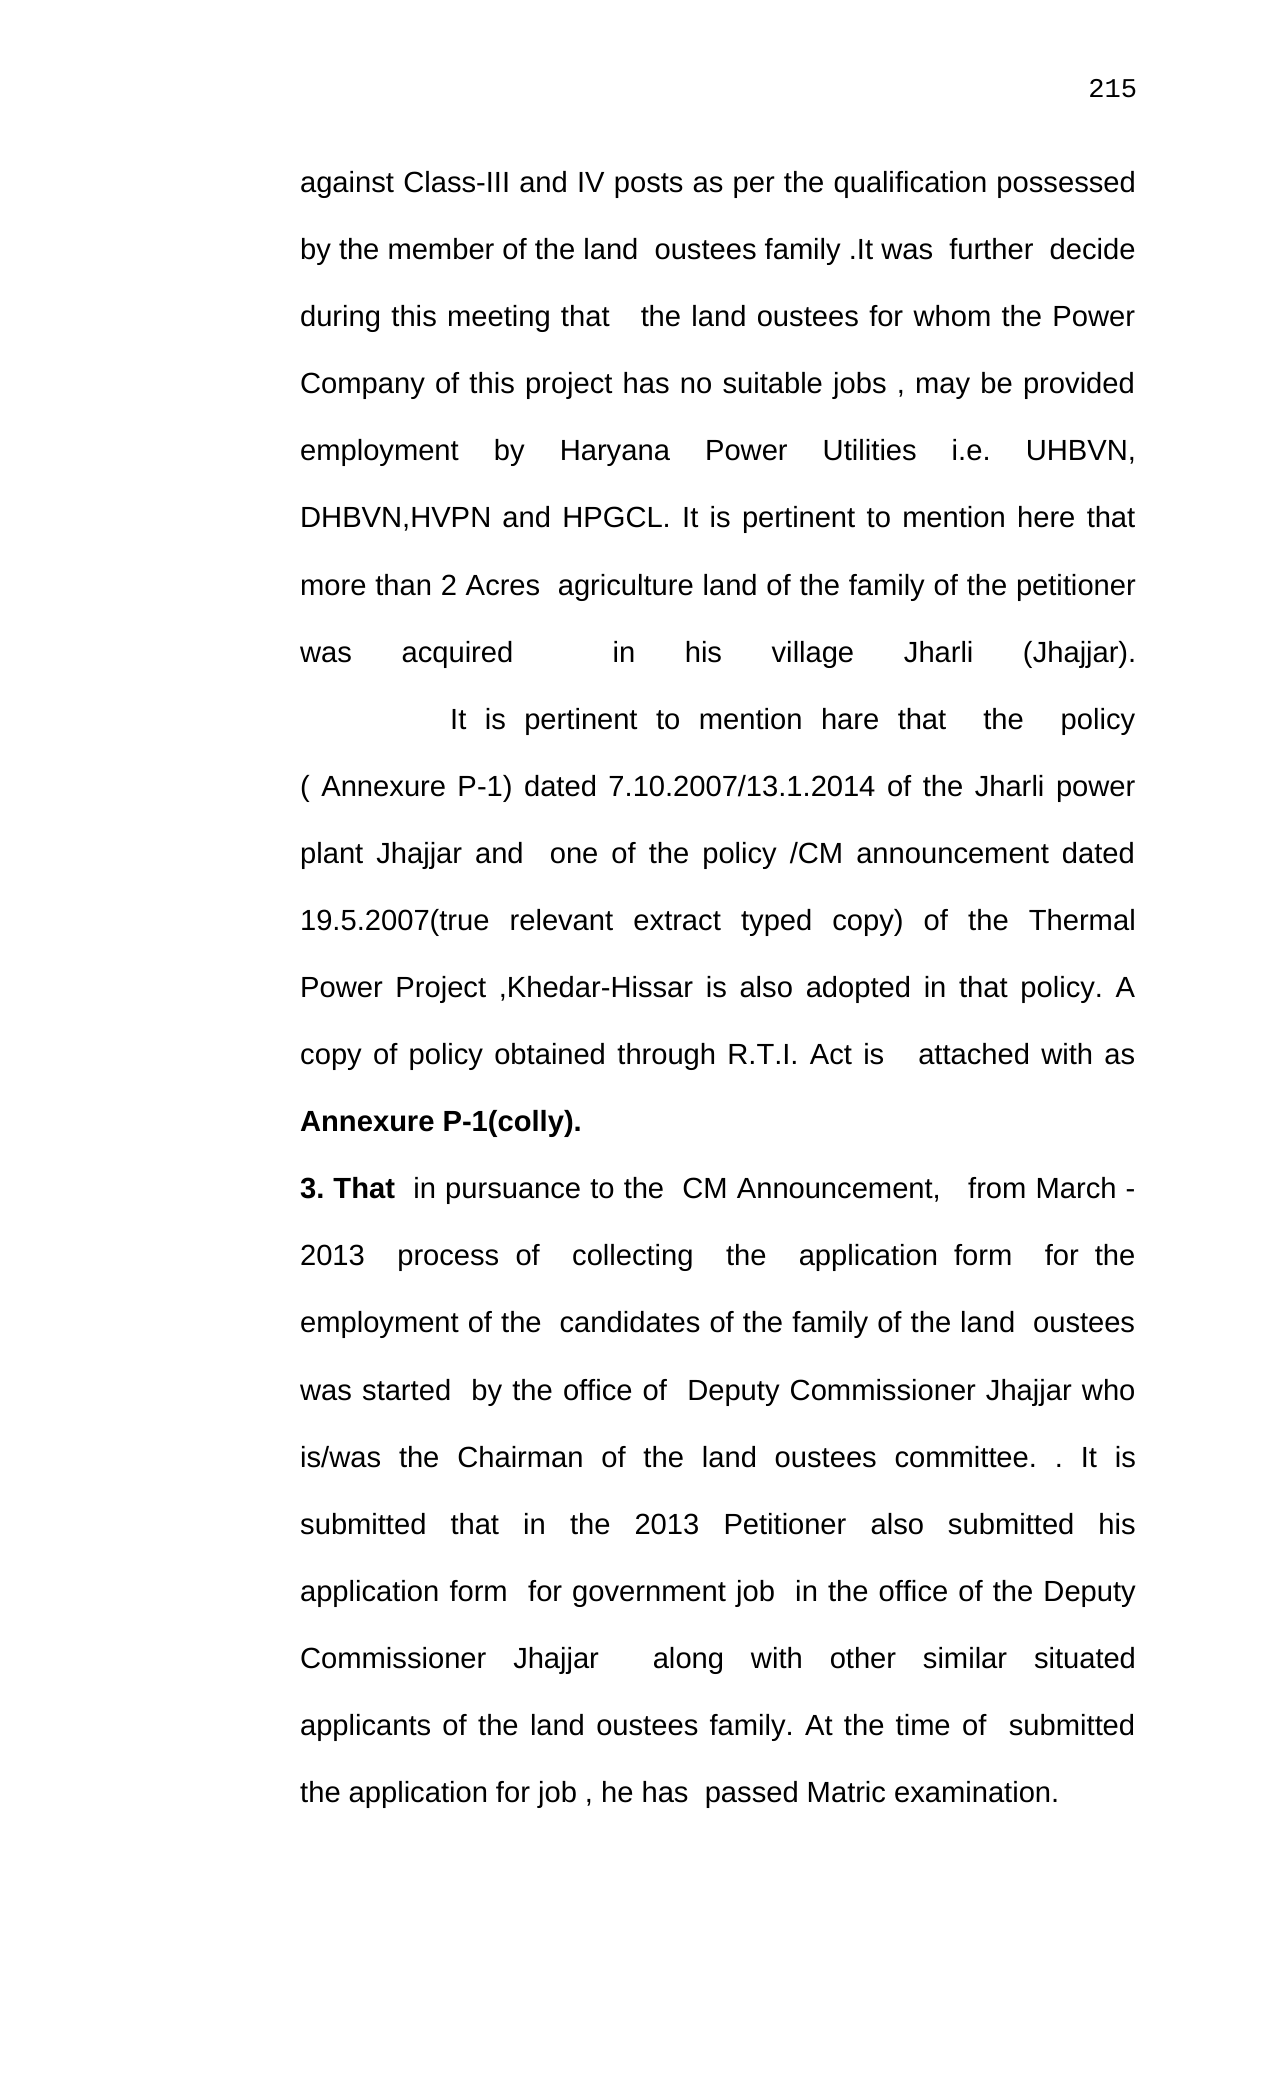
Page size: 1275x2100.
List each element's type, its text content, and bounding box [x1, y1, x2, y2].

text 3. That in pursuance to the CM Announcement, from March -2013 process of collecting the application form for the employment of the candidates of the family of the land oustees was started by the office of Deputy Commissioner Jhajjar who is/was the Chairman of the land oustees committee. . It is submitted that in the 2013 Petitioner also submitted his application form for government job in the office of the Deputy Commissioner Jhajjar along with other similar situated applicants of the land oustees family. At the time of submitted the application for job , he has passed Matric examination. [300, 1171, 1137, 1808]
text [300, 165, 1137, 1138]
